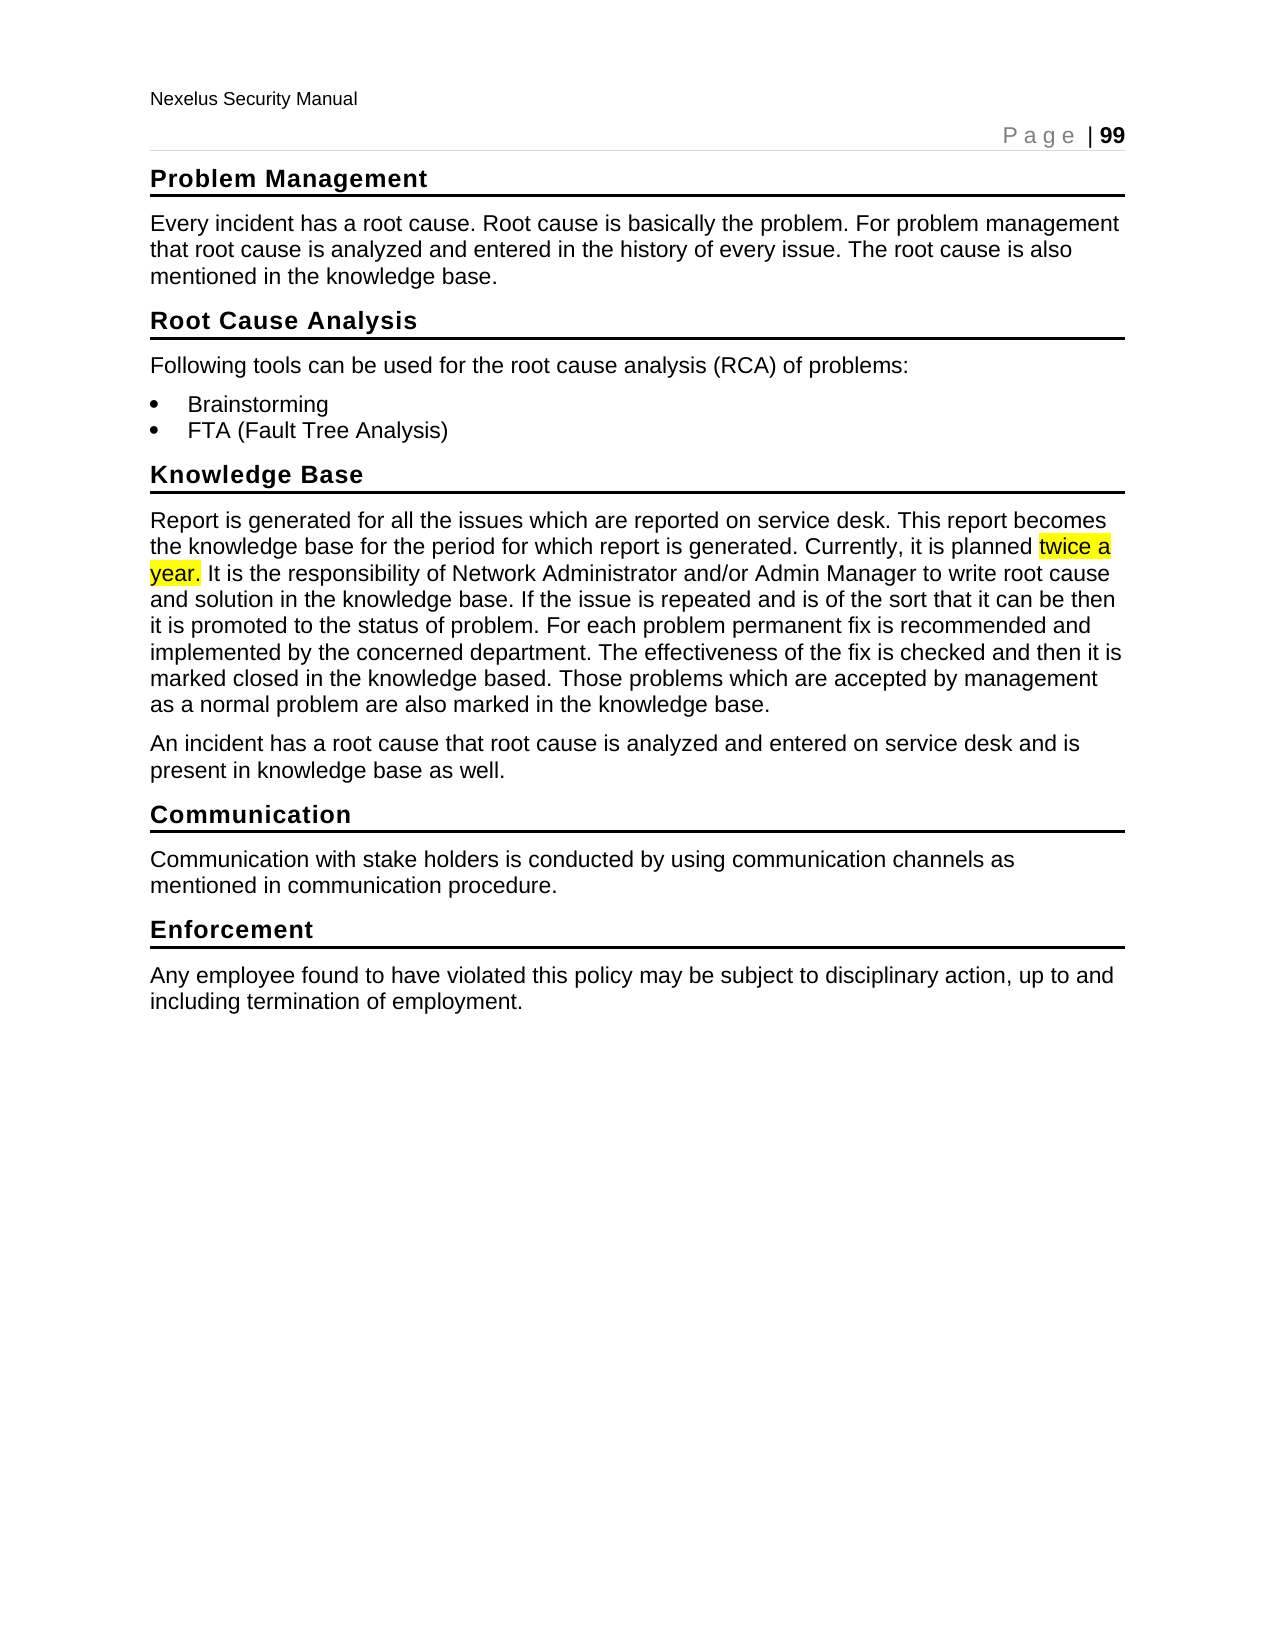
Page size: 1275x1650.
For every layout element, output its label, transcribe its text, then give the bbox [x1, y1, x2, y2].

text Any employee found to have violated this policy may be subject to disciplinary action, up to and including termination of employment. [150, 962, 1125, 1014]
subtitle Knowledge Base [150, 460, 1125, 491]
text Communication with stake holders is conducted by using communication channels as mentioned in communication procedure. [150, 846, 1125, 899]
list FTA (Fault Tree Analysis) [150, 417, 1125, 444]
text An incident has a root cause that root cause is analyzed and entered on service desk and is present in knowledge base as well. [150, 730, 1125, 783]
text Report is generated for all the issues which are reported on service desk. This report becomes the knowledge base for the period for which report is generated. Currently, it is planned twice a year. It is the responsibility of Network Administrator and/or Admin Manager to write root cause and solution in the knowledge base. If the issue is repeated and is of the sort that it can be then it is promoted to the status of problem. For each problem permanent fix is recommended and implemented by the concerned department. The effectiveness of the fix is checked and then it is marked closed in the knowledge based. Those problems which are accepted by management as a normal problem are also marked in the knowledge base. [150, 507, 1125, 718]
list Brainstorming [150, 391, 1125, 417]
subtitle Enforcement [150, 915, 1125, 946]
text Following tools can be used for the root cause analysis (RCA) of problems: [150, 352, 1125, 378]
subtitle Problem Management [150, 163, 1125, 194]
subtitle Communication [150, 799, 1125, 830]
text Every incident has a root cause. Root cause is basically the problem. For problem management that root cause is analyzed and entered in the history of every issue. The root cause is also mentioned in the knowledge base. [150, 210, 1125, 289]
subtitle Root Cause Analysis [150, 306, 1125, 337]
